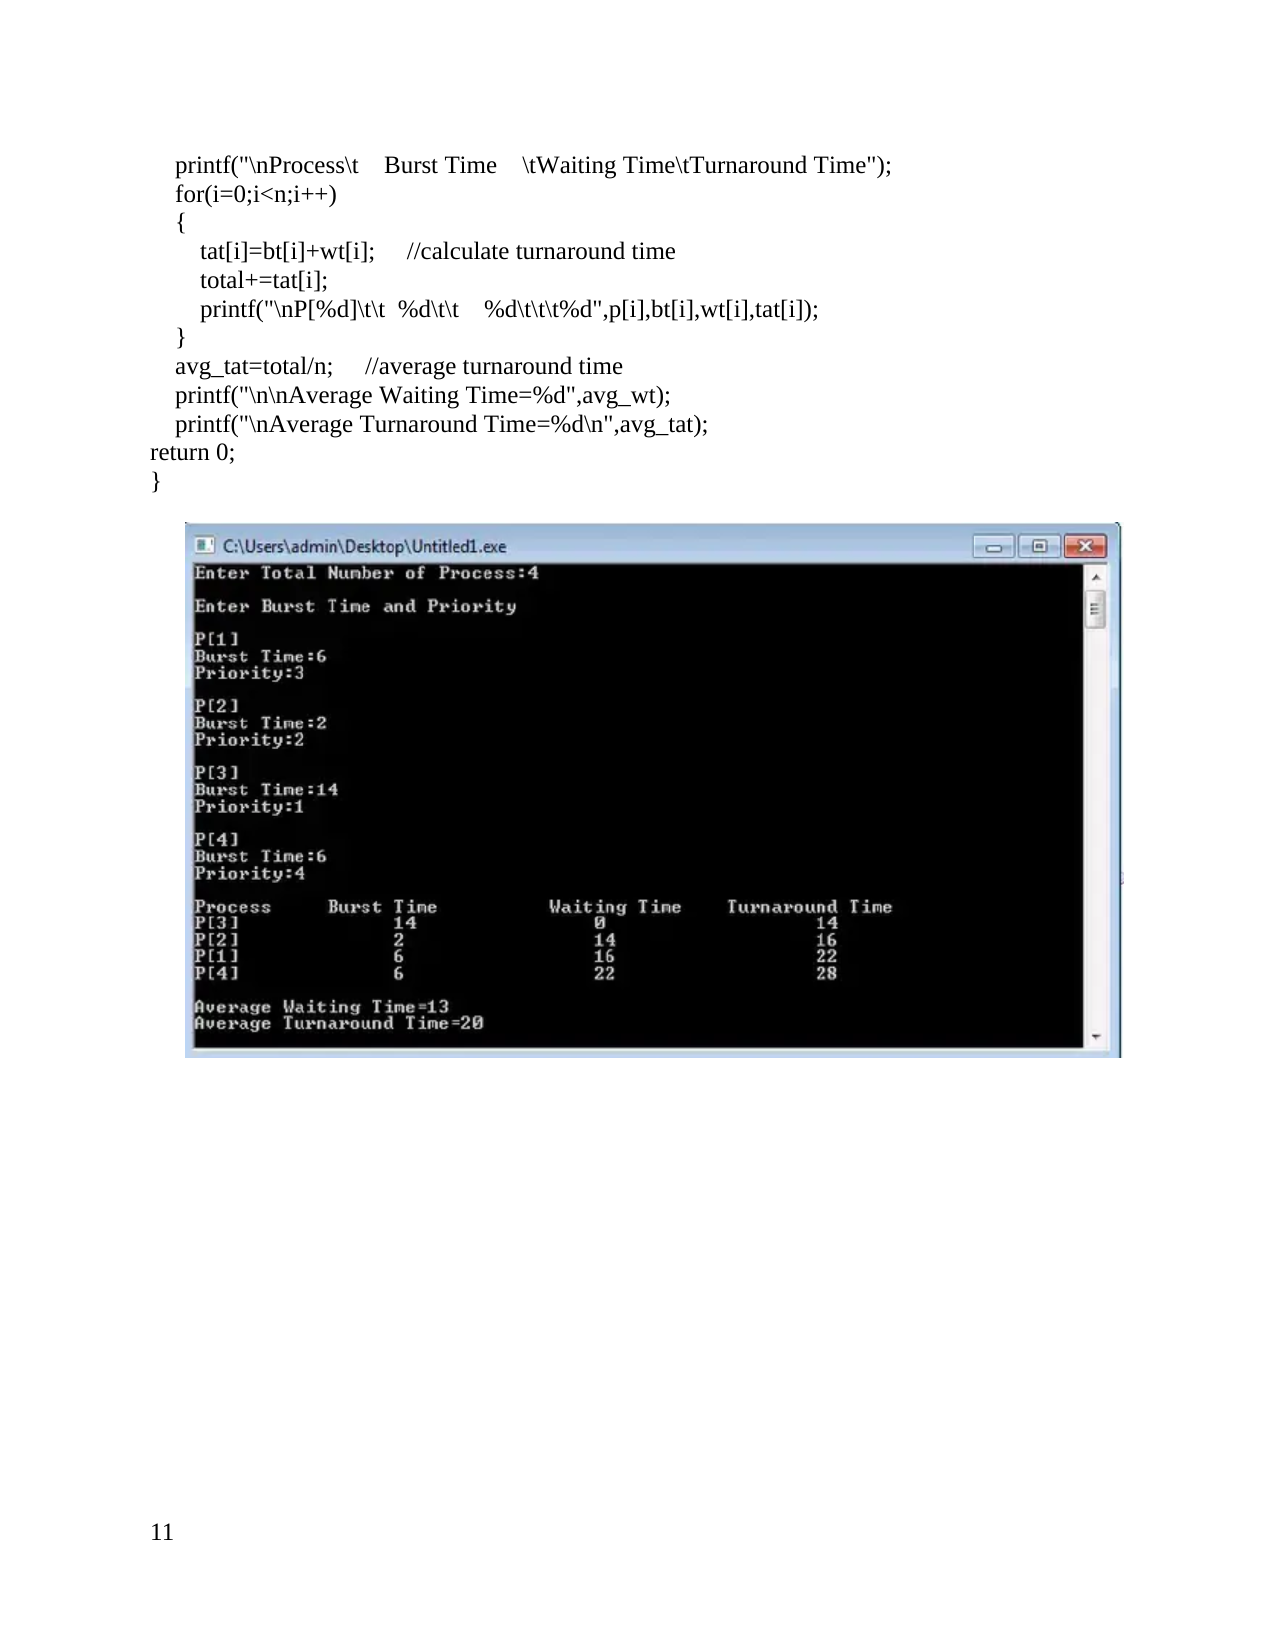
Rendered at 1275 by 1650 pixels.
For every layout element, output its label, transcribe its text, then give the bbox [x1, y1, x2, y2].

text printf("\n\nAverage Waiting Time=%d",avg_wt); [150, 380, 1125, 409]
text { [150, 207, 1125, 236]
text printf("\nP[%d]\t\t %d\t\t %d\t\t\t%d",p[i],bt[i],wt[i],tat[i]); [150, 294, 1125, 322]
text printf("\nProcess\t Burst Time \tWaiting Time\tTurnaround Time"); [150, 150, 1125, 179]
text for(i=0;i<n;i++) [150, 179, 1125, 207]
text tat[i]=bt[i]+wt[i]; //calculate turnaround time [150, 236, 1125, 265]
text return 0; [150, 437, 1125, 466]
text avg_tat=total/n; //average turnaround time [150, 351, 1125, 380]
text } [150, 466, 1125, 495]
text total+=tat[i]; [150, 265, 1125, 294]
picture [150, 495, 1125, 1079]
text } [150, 322, 1125, 351]
text printf("\nAverage Turnaround Time=%d\n",avg_tat); [150, 409, 1125, 437]
